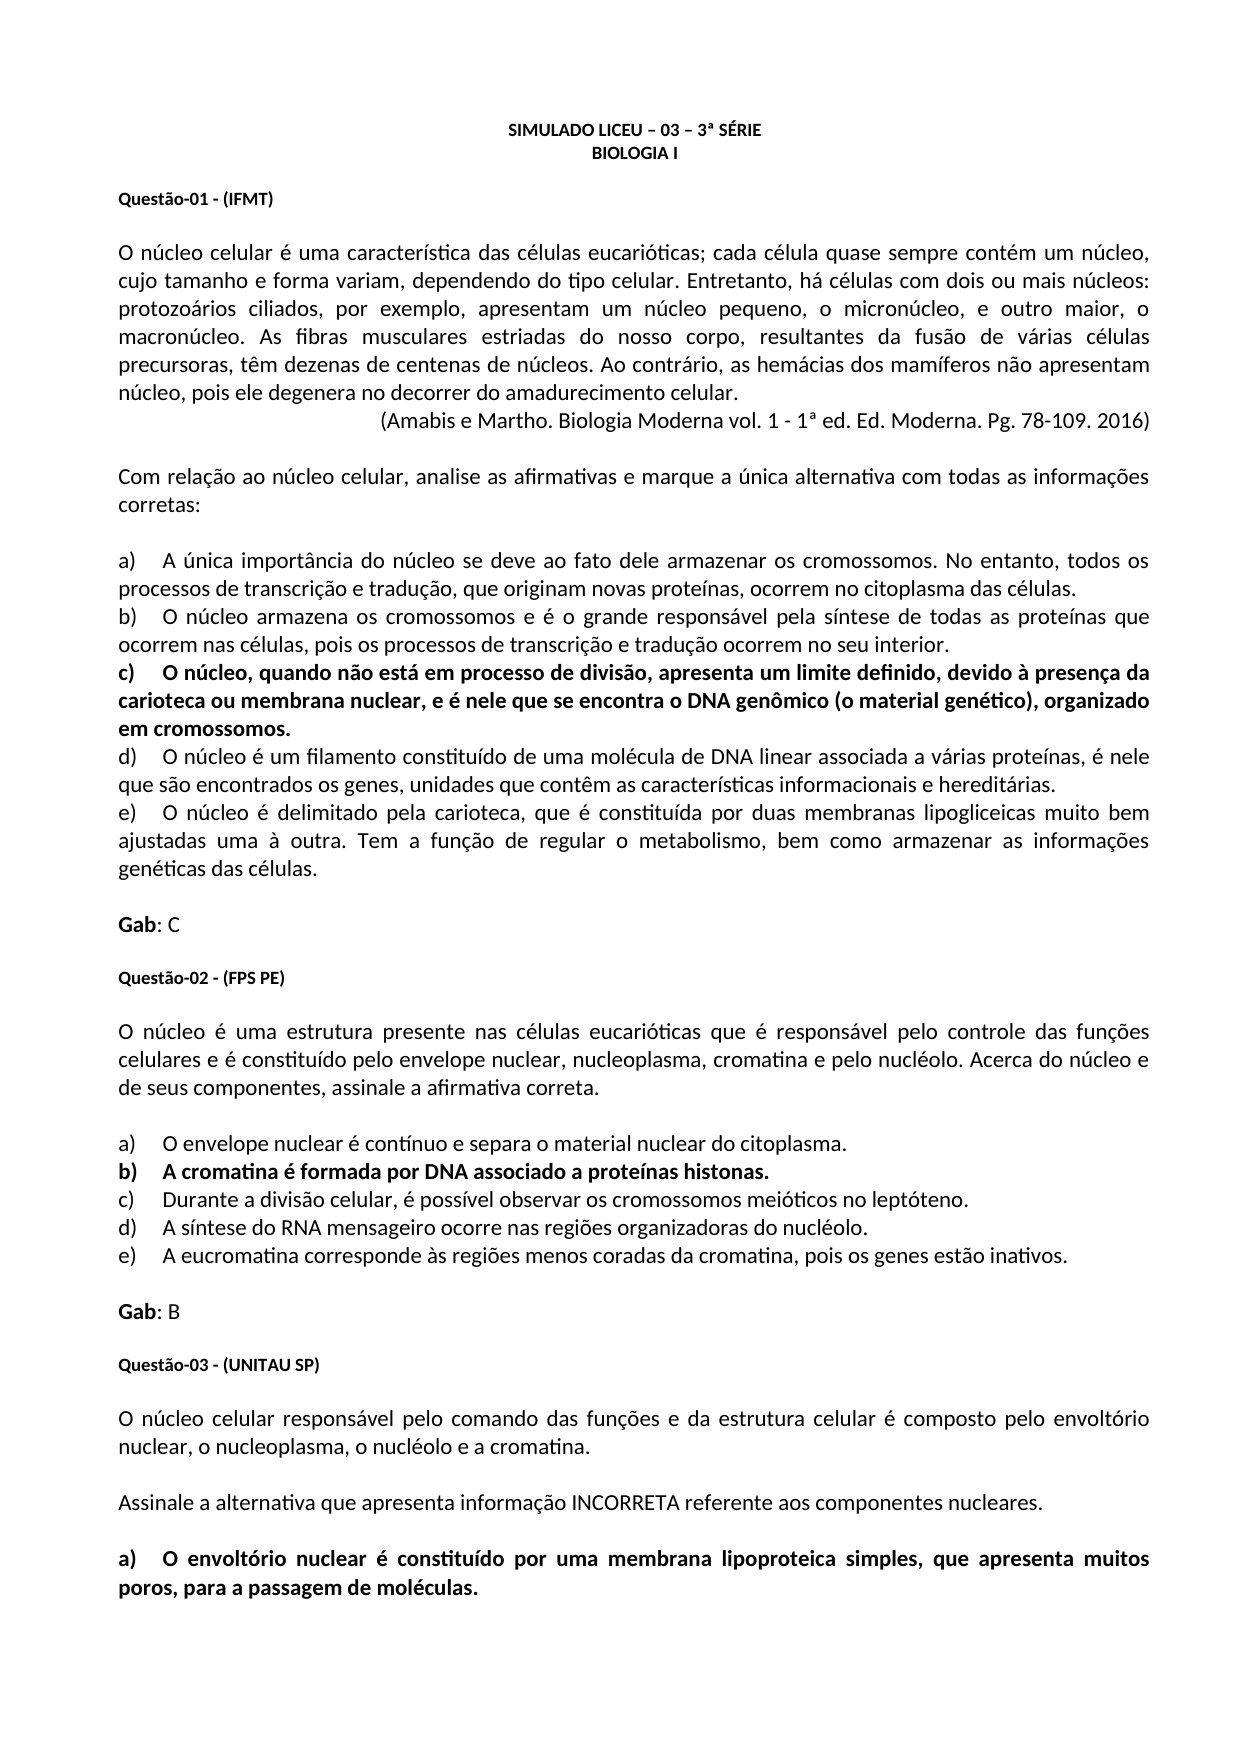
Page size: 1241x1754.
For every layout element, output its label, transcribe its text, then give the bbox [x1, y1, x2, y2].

text Assinale a alternativa que apresenta informação INCORRETA referente aos componentes nucleares. [118, 1488, 1152, 1517]
text Questão-01 - (IFMT) [118, 187, 1152, 210]
text Com relação ao núcleo celular, analise as afirmativas e marque a única alternativa com todas as informações corretas: [118, 462, 1152, 518]
text a) A única importância do núcleo se deve ao fato dele armazenar os cromossomos. No entanto, todos os processos de transcrição e tradução, que originam novas proteínas, ocorrem no citoplasma das células. [118, 546, 1152, 602]
text O núcleo é uma estrutura presente nas células eucarióticas que é responsável pelo controle das funções celulares e é constituído pelo envelope nuclear, nucleoplasma, cromatina e pelo nucléolo. Acerca do núcleo e de seus componentes, assinale a afirmativa correta. [118, 1017, 1152, 1101]
text O núcleo celular é uma característica das células eucarióticas; cada célula quase sempre contém um núcleo, cujo tamanho e forma variam, dependendo do tipo celular. Entretanto, há células com dois ou mais núcleos: protozoários ciliados, por exemplo, apresentam um núcleo pequeno, o micronúcleo, e outro maior, o macronúcleo. As fibras musculares estriadas do nosso corpo, resultantes da fusão de várias células precursoras, têm dezenas de centenas de núcleos. Ao contrário, as hemácias dos mamíferos não apresentam núcleo, pois ele degenera no decorrer do amadurecimento celular. [118, 238, 1152, 406]
text Gab: B [118, 1297, 1152, 1326]
text a) O envoltório nuclear é constituído por uma membrana lipoproteica simples, que apresenta muitos poros, para a passagem de moléculas. [118, 1544, 1152, 1601]
text Gab: C [118, 910, 1152, 938]
text b) O núcleo armazena os cromossomos e é o grande responsável pela síntese de todas as proteínas que ocorrem nas células, pois os processos de transcrição e tradução ocorrem no seu interior. [118, 602, 1152, 658]
text (Amabis e Martho. Biologia Moderna vol. 1 - 1ª ed. Ed. Moderna. Pg. 78-109. 2016) [118, 406, 1152, 434]
text d) A síntese do RNA mensageiro ocorre nas regiões organizadoras do nucléolo. [118, 1213, 1152, 1241]
text e) O núcleo é delimitado pela carioteca, que é constituída por duas membranas lipogliceicas muito bem ajustadas uma à outra. Tem a função de regular o metabolismo, bem como armazenar as informações genéticas das células. [118, 798, 1152, 882]
text a) O envelope nuclear é contínuo e separa o material nuclear do citoplasma. [118, 1129, 1152, 1157]
text b) A cromatina é formada por DNA associado a proteínas histonas. [118, 1157, 1152, 1185]
text SIMULADO LICEU – 03 – 3ª SÉRIE [118, 118, 1152, 141]
text Questão-02 - (FPS PE) [118, 966, 1152, 989]
text O núcleo celular responsável pelo comando das funções e da estrutura celular é composto pelo envoltório nuclear, o nucleoplasma, o nucléolo e a cromatina. [118, 1404, 1152, 1461]
text e) A eucromatina corresponde às regiões menos coradas da cromatina, pois os genes estão inativos. [118, 1241, 1152, 1269]
text Questão-03 - (UNITAU SP) [118, 1353, 1152, 1376]
text c) O núcleo, quando não está em processo de divisão, apresenta um limite definido, devido à presença da carioteca ou membrana nuclear, e é nele que se encontra o DNA genômico (o material genético), organizado em cromossomos. [118, 658, 1152, 742]
text c) Durante a divisão celular, é possível observar os cromossomos meióticos no leptóteno. [118, 1185, 1152, 1213]
text d) O núcleo é um filamento constituído de uma molécula de DNA linear associada a várias proteínas, é nele que são encontrados os genes, unidades que contêm as características informacionais e hereditárias. [118, 742, 1152, 798]
text BIOLOGIA I [118, 141, 1152, 164]
